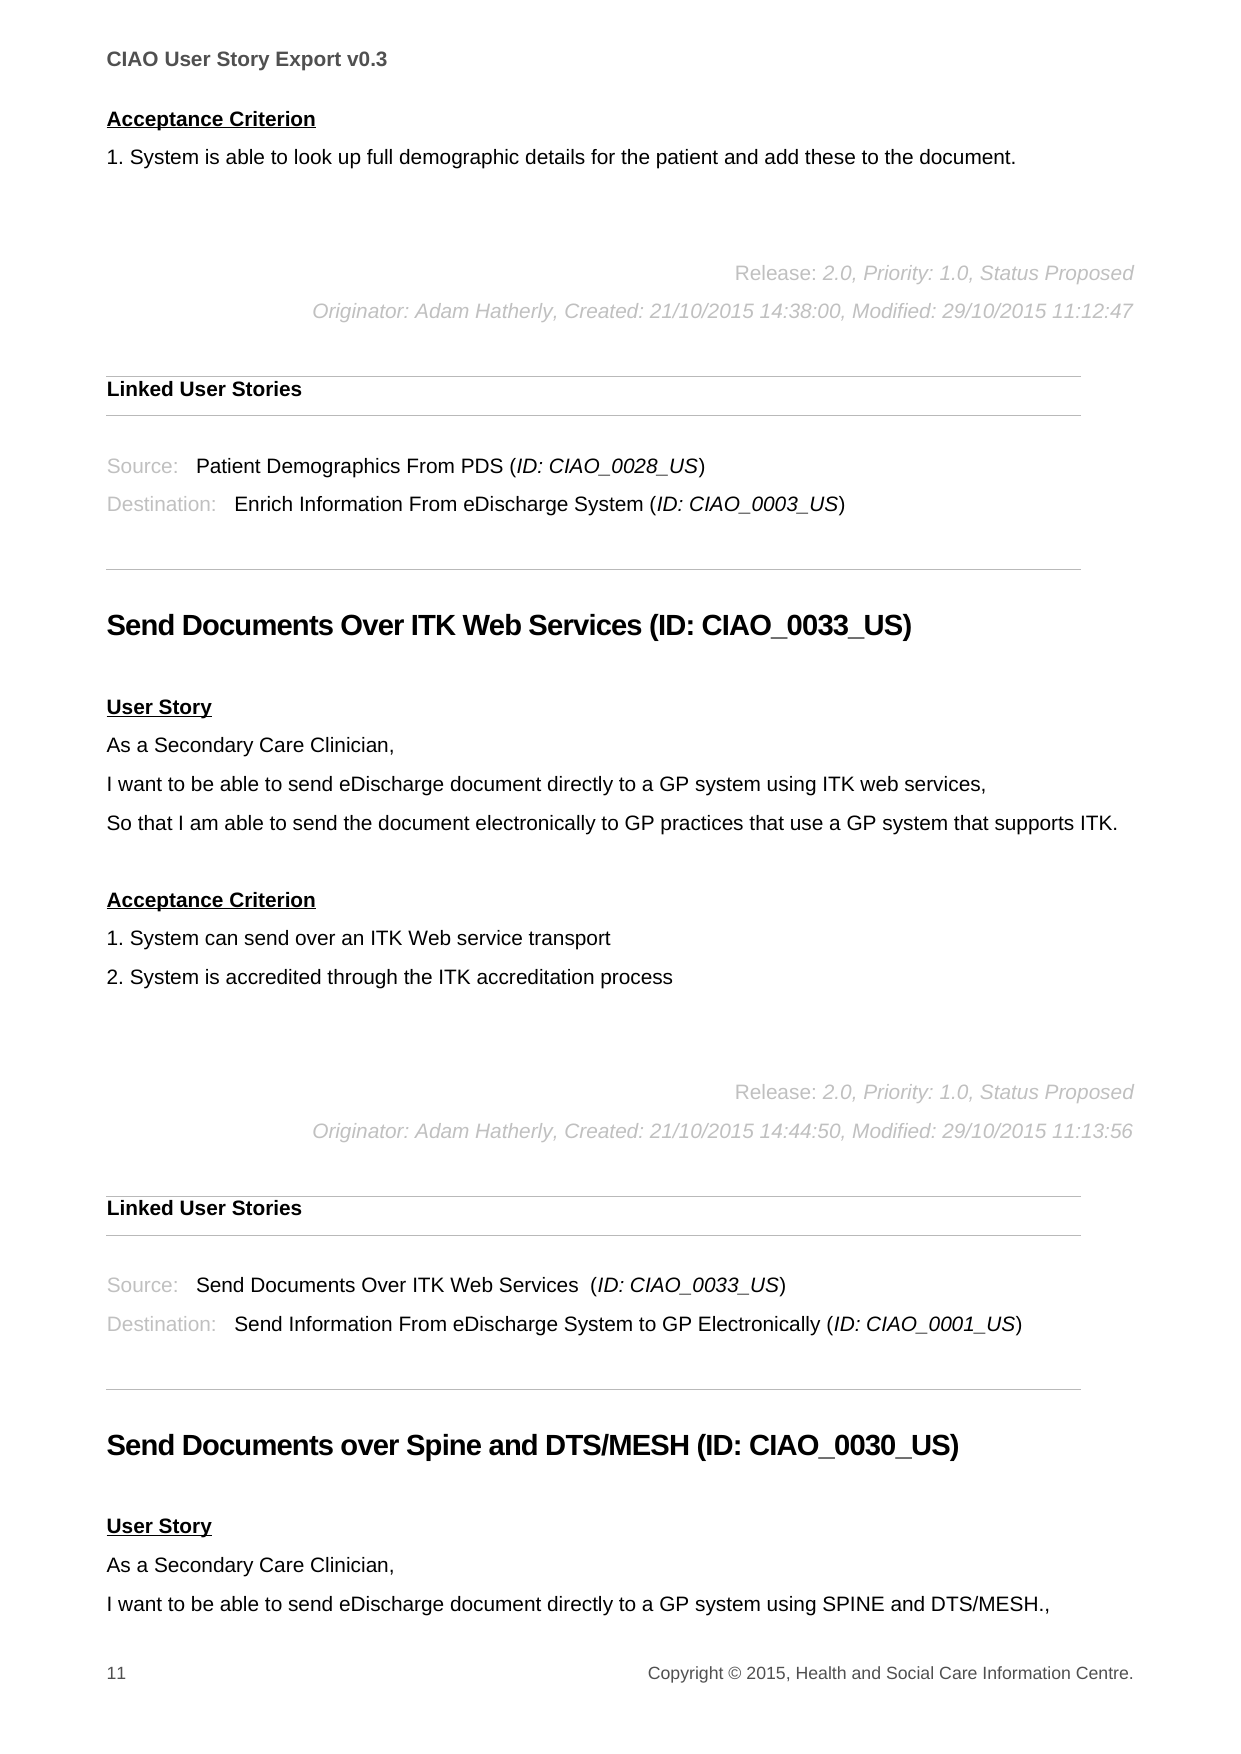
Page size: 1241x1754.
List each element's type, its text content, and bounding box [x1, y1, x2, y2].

subtitle Send Documents Over ITK Web Services (ID: CIAO_0033_US) [106, 608, 1134, 642]
text Acceptance Criterion [106, 106, 1134, 130]
text I want to be able to send eDischarge document directly to a GP system using ITK web services, [106, 772, 1134, 796]
text Release: 2.0, Priority: 1.0, Status Proposed [106, 261, 1134, 284]
text 1. System is able to look up full demographic details for the patient and add these to the document. [106, 145, 1134, 169]
table_cell Source: Patient Demographics From PDS (ID: CIAO_0028_US) Destination: Enrich Information From eDischarge System (ID: CIAO_0003_US) [106, 416, 1081, 569]
table_header Linked User Stories [106, 377, 1081, 415]
text I want to be able to send eDischarge document directly to a GP system using SPINE and DTS/MESH., [106, 1591, 1134, 1615]
text As a Secondary Care Clinician, [106, 733, 1134, 757]
text Acceptance Criterion [106, 887, 1134, 911]
table_cell Source: Send Documents Over ITK Web Services (ID: CIAO_0033_US) Destination: Send Information From eDischarge System to GP Electronically (ID: CIAO_0001_US) [106, 1236, 1081, 1389]
text Originator: Adam Hatherly, Created: 21/10/2015 14:38:00, Modified: 29/10/2015 11:12:47 [106, 299, 1134, 323]
text Release: 2.0, Priority: 1.0, Status Proposed [106, 1080, 1134, 1104]
text So that I am able to send the document electronically to GP practices that use a GP system that supports ITK. [106, 810, 1134, 834]
text 2. System is accredited through the ITK accreditation process [106, 964, 1134, 988]
text User Story [106, 1514, 1134, 1538]
table_header Linked User Stories [106, 1197, 1081, 1234]
text As a Secondary Care Clinician, [106, 1553, 1134, 1577]
text User Story [106, 695, 1134, 719]
text 1. System can send over an ITK Web service transport [106, 926, 1134, 950]
text Originator: Adam Hatherly, Created: 21/10/2015 14:44:50, Modified: 29/10/2015 11:13:56 [106, 1119, 1134, 1143]
subtitle Send Documents over Spine and DTS/MESH (ID: CIAO_0030_US) [106, 1428, 1134, 1461]
